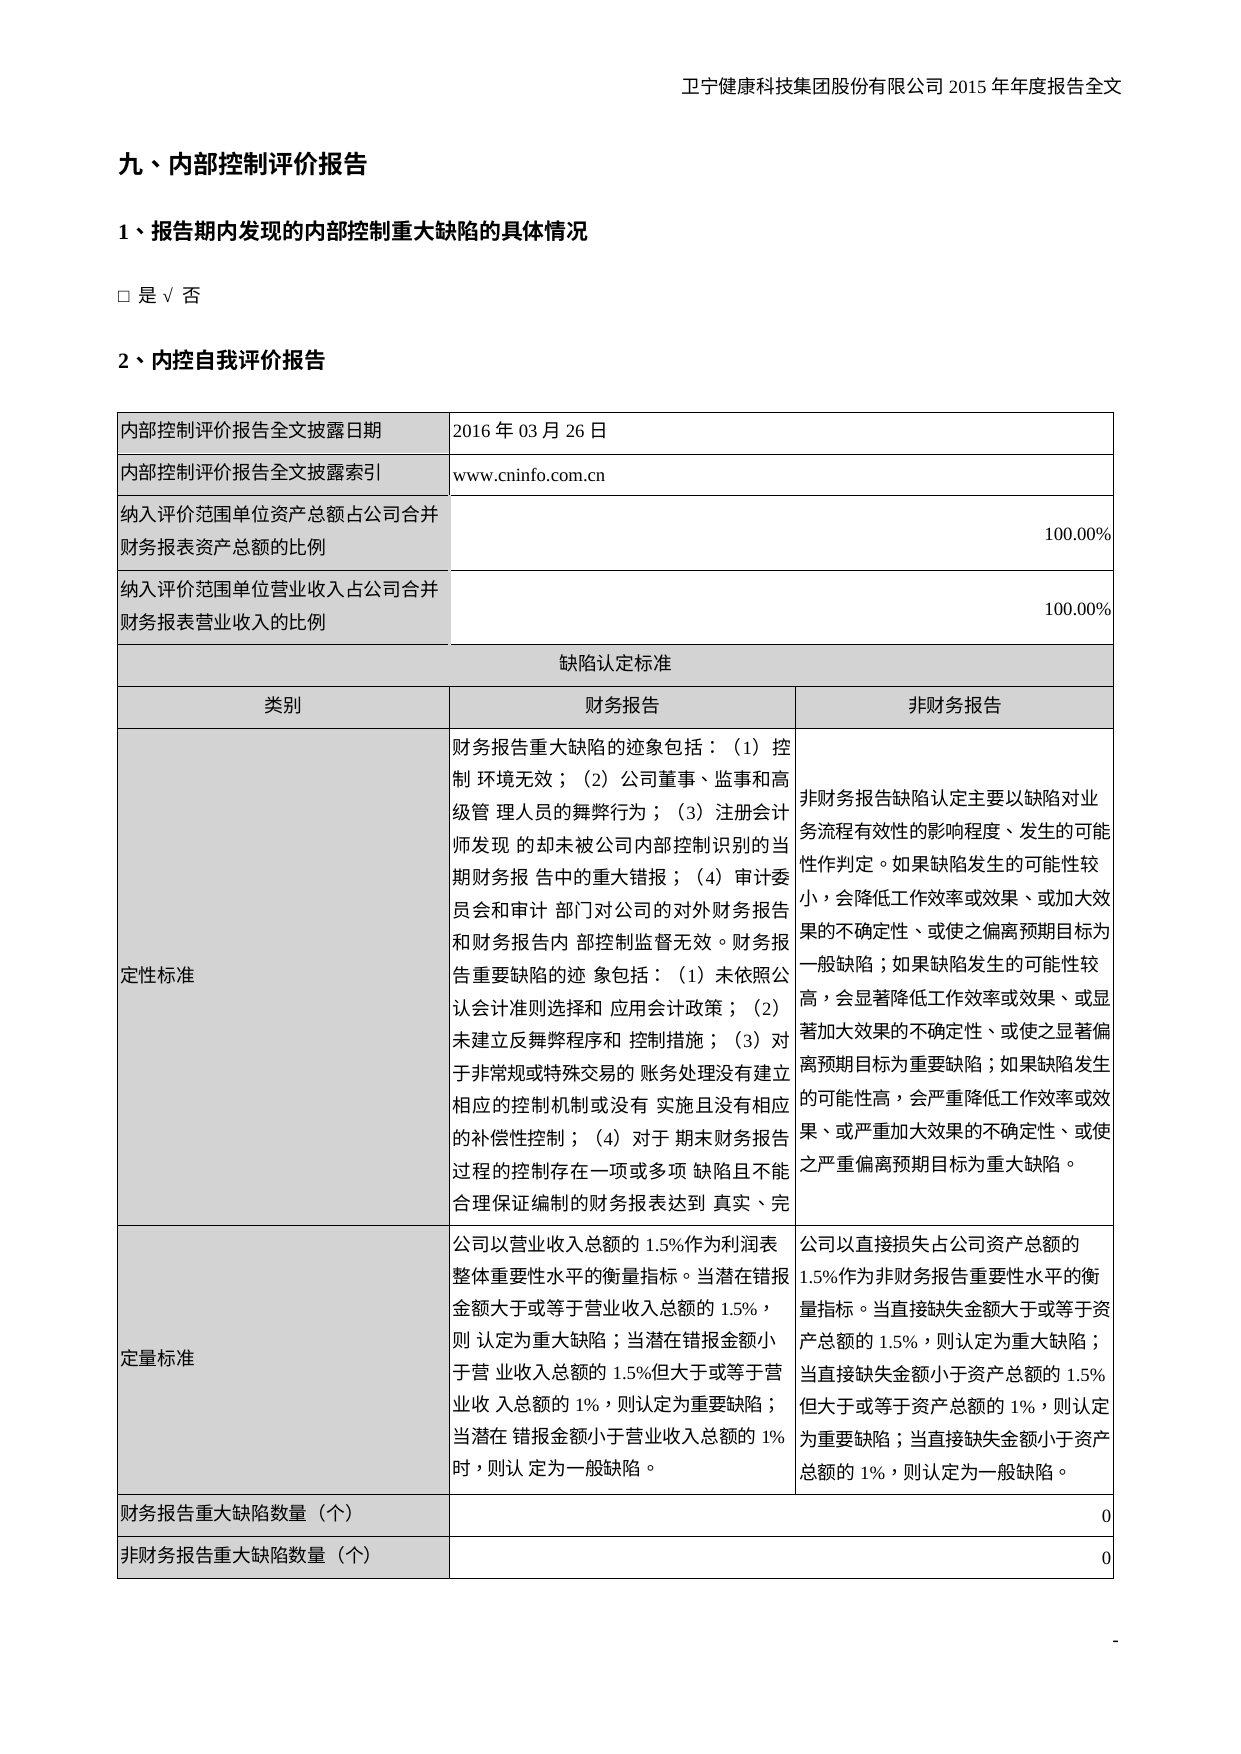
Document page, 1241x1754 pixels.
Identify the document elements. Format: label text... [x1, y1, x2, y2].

subtitle 1、报告期内发现的内部控制重大缺陷的具体情况 [118, 216, 1123, 246]
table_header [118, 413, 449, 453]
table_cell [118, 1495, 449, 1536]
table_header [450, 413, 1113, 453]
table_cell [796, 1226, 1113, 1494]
text □ 是 √ 否 [118, 283, 1123, 308]
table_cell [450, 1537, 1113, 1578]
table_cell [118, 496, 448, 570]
subtitle 九、内部控制评价报告 [118, 147, 1123, 181]
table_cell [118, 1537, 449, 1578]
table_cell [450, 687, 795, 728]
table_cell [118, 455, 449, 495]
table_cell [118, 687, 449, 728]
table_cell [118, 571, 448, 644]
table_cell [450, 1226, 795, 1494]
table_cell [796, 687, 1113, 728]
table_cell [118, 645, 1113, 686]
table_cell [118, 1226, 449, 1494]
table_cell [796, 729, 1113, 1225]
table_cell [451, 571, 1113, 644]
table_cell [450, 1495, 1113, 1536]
subtitle 2、内控自我评价报告 [118, 345, 1123, 375]
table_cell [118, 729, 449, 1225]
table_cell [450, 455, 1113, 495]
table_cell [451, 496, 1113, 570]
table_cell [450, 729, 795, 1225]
